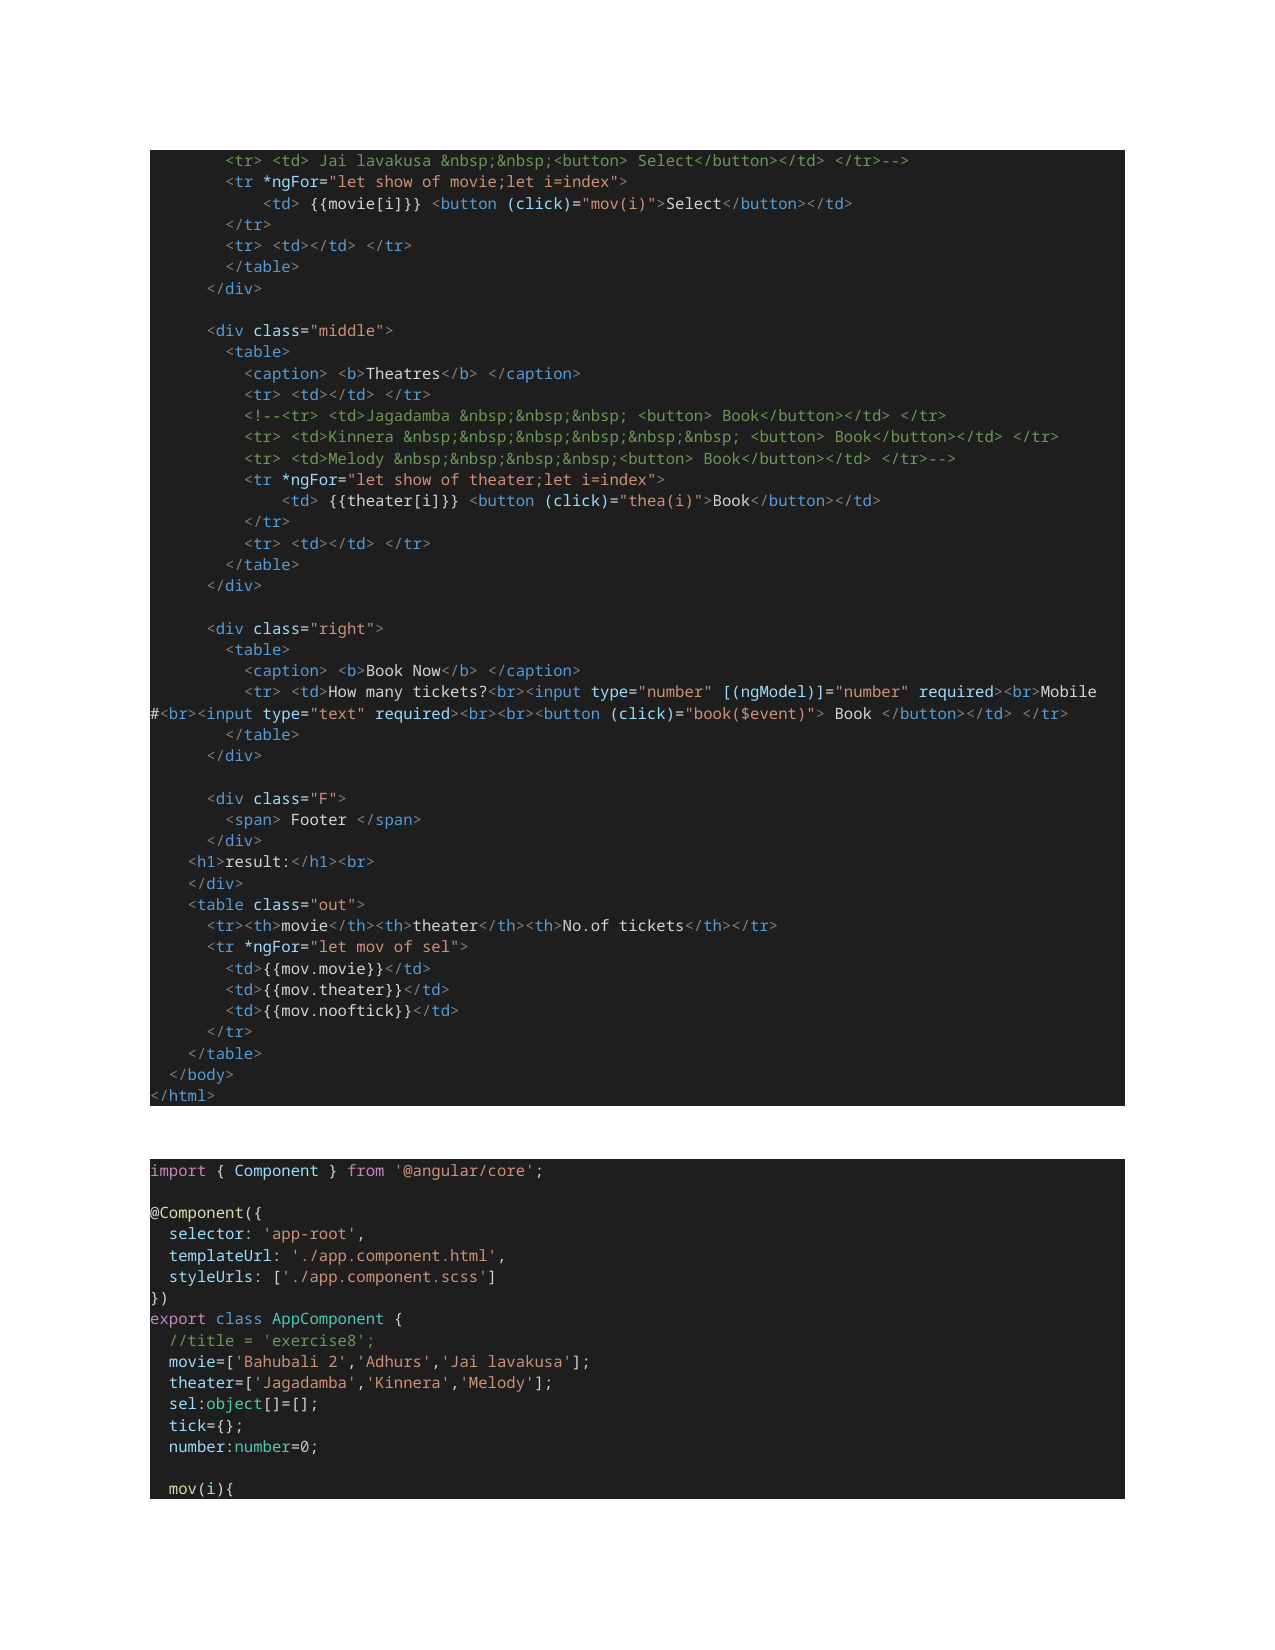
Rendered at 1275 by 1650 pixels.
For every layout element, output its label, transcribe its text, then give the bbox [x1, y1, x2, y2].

text <caption> <b>Theatres</b> </caption> [150, 362, 1125, 384]
text <tr> <td></td> </tr> [150, 384, 1125, 405]
text </table> [150, 554, 1125, 575]
text <td>{{mov.movie}}</td> [150, 957, 1125, 979]
text <tr> <td>Kinnera &nbsp;&nbsp;&nbsp;&nbsp;&nbsp;&nbsp; <button> Book</button></td> </tr> [150, 426, 1125, 447]
text <td> {{theater[i]}} <button (click)="thea(i)">Book</button></td> [150, 490, 1125, 511]
text theater=['Jagadamba','Kinnera','Melody']; [150, 1372, 1125, 1393]
text </div> [150, 745, 1125, 766]
text </div> [150, 575, 1125, 596]
text </div> [150, 830, 1125, 851]
text <td> {{movie[i]}} <button (click)="mov(i)">Select</button></td> [150, 192, 1125, 214]
text <table class="out"> [150, 894, 1125, 915]
text <table> [150, 341, 1125, 362]
text mov(i){ [150, 1478, 1125, 1499]
text </table> [150, 724, 1125, 745]
text <div class="right"> [150, 617, 1125, 639]
text <tr> <td></td> </tr> [150, 235, 1125, 256]
text }) [150, 1287, 1125, 1308]
text <div class="middle"> [150, 320, 1125, 341]
text </div> [150, 277, 1125, 299]
text <tr><th>movie</th><th>theater</th><th>No.of tickets</th></tr> [150, 915, 1125, 936]
text <div class="F"> [150, 787, 1125, 809]
text import { Component } from '@angular/core'; [150, 1159, 1125, 1181]
text number:number=0; [150, 1436, 1125, 1457]
text <td>{{mov.theater}}</td> [150, 979, 1125, 1000]
text </tr> [150, 214, 1125, 235]
text sel:object[]=[]; [150, 1393, 1125, 1414]
text <tr> <td>Melody &nbsp;&nbsp;&nbsp;&nbsp;<button> Book</button></td> </tr>--> [150, 447, 1125, 469]
text <tr> <td></td> </tr> [150, 532, 1125, 554]
text <table> [150, 639, 1125, 660]
text movie=['Bahubali 2','Adhurs','Jai lavakusa']; [150, 1351, 1125, 1372]
text </div> [150, 872, 1125, 894]
text <caption> <b>Book Now</b> </caption> [150, 660, 1125, 681]
text @Component({ [150, 1202, 1125, 1223]
text templateUrl: './app.component.html', [150, 1244, 1125, 1266]
text <tr> <td>How many tickets?<br><input type="number" [(ngModel)]="number" required><br>Mobile #<br><input type="text" required><br><br><button (click)="book($event)"> Book </button></td> </tr> [150, 681, 1125, 724]
text </html> [150, 1085, 1125, 1106]
text <td>{{mov.nooftick}}</td> [150, 1000, 1125, 1021]
text </tr> [150, 1021, 1125, 1042]
text selector: 'app-root', [150, 1223, 1125, 1244]
text <tr *ngFor="let show of theater;let i=index"> [150, 469, 1125, 490]
text styleUrls: ['./app.component.scss'] [150, 1266, 1125, 1287]
text export class AppComponent { [150, 1308, 1125, 1329]
text <h1>result:</h1><br> [150, 851, 1125, 872]
text </tr> [150, 511, 1125, 532]
text <tr *ngFor="let mov of sel"> [150, 936, 1125, 957]
text <span> Footer </span> [150, 809, 1125, 830]
text tick={}; [150, 1414, 1125, 1436]
text <tr> <td> Jai lavakusa &nbsp;&nbsp;<button> Select</button></td> </tr>--> [150, 150, 1125, 171]
text </table> [150, 256, 1125, 277]
text </table> [150, 1042, 1125, 1064]
text </body> [150, 1064, 1125, 1085]
text <!--<tr> <td>Jagadamba &nbsp;&nbsp;&nbsp; <button> Book</button></td> </tr> [150, 405, 1125, 426]
text <tr *ngFor="let show of movie;let i=index"> [150, 171, 1125, 192]
text //title = 'exercise8'; [150, 1329, 1125, 1351]
